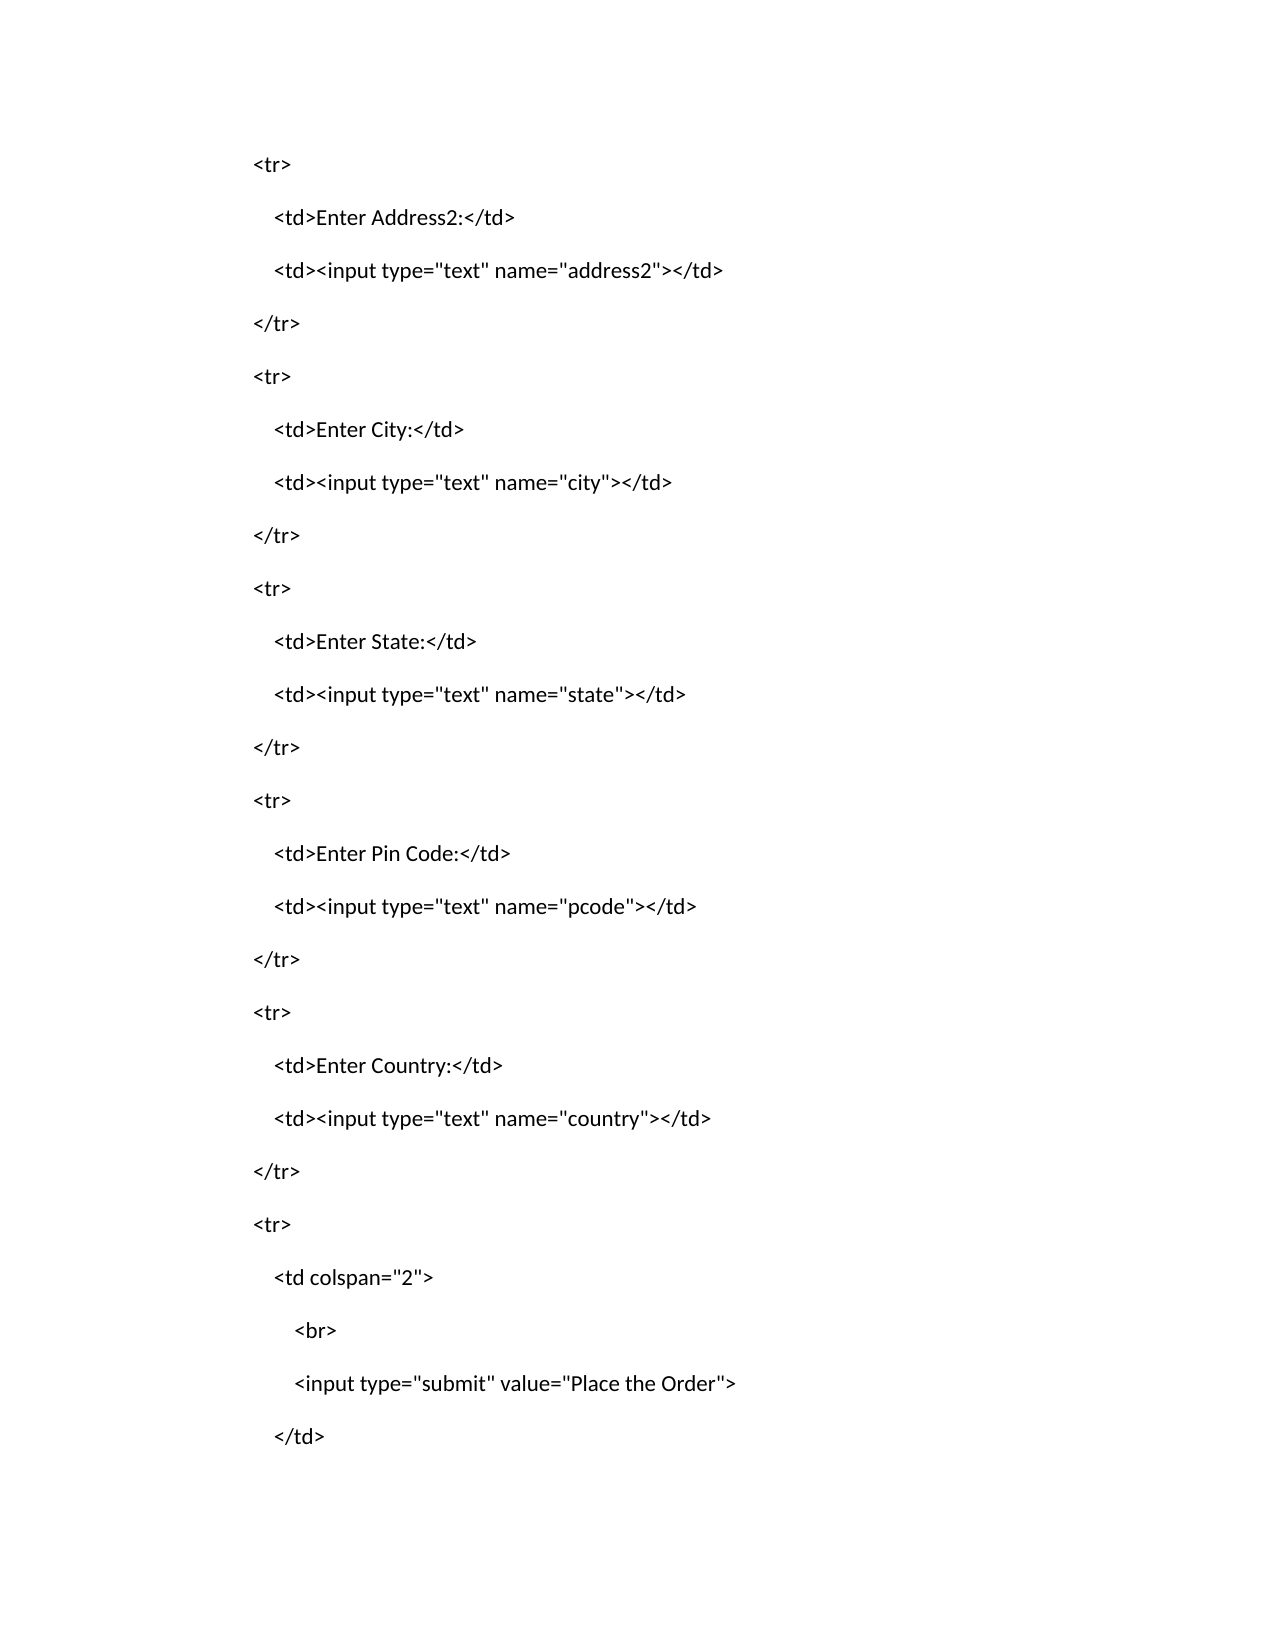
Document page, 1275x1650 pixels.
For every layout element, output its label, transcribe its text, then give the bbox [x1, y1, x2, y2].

text <input type="submit" value="Place the Order"> [150, 1369, 1125, 1397]
text <td><input type="text" name="state"></td> [150, 680, 1125, 708]
text <tr> [150, 998, 1125, 1026]
text <td>Enter Pin Code:</td> [150, 839, 1125, 867]
text <td>Enter City:</td> [150, 415, 1125, 443]
text <td colspan="2"> [150, 1263, 1125, 1291]
text <tr> [150, 362, 1125, 390]
text <td>Enter Country:</td> [150, 1051, 1125, 1079]
text </tr> [150, 733, 1125, 761]
text <td>Enter State:</td> [150, 627, 1125, 655]
text <tr> [150, 1210, 1125, 1238]
text <td><input type="text" name="address2"></td> [150, 256, 1125, 284]
text <tr> [150, 786, 1125, 814]
text <td><input type="text" name="pcode"></td> [150, 892, 1125, 920]
text </td> [150, 1422, 1125, 1451]
text </tr> [150, 309, 1125, 337]
text <td>Enter Address2:</td> [150, 203, 1125, 231]
text <tr> [150, 150, 1125, 178]
text <br> [150, 1316, 1125, 1344]
text <tr> [150, 574, 1125, 602]
text </tr> [150, 945, 1125, 973]
text </tr> [150, 1157, 1125, 1185]
text <td><input type="text" name="country"></td> [150, 1104, 1125, 1132]
text <td><input type="text" name="city"></td> [150, 468, 1125, 496]
text </tr> [150, 521, 1125, 549]
